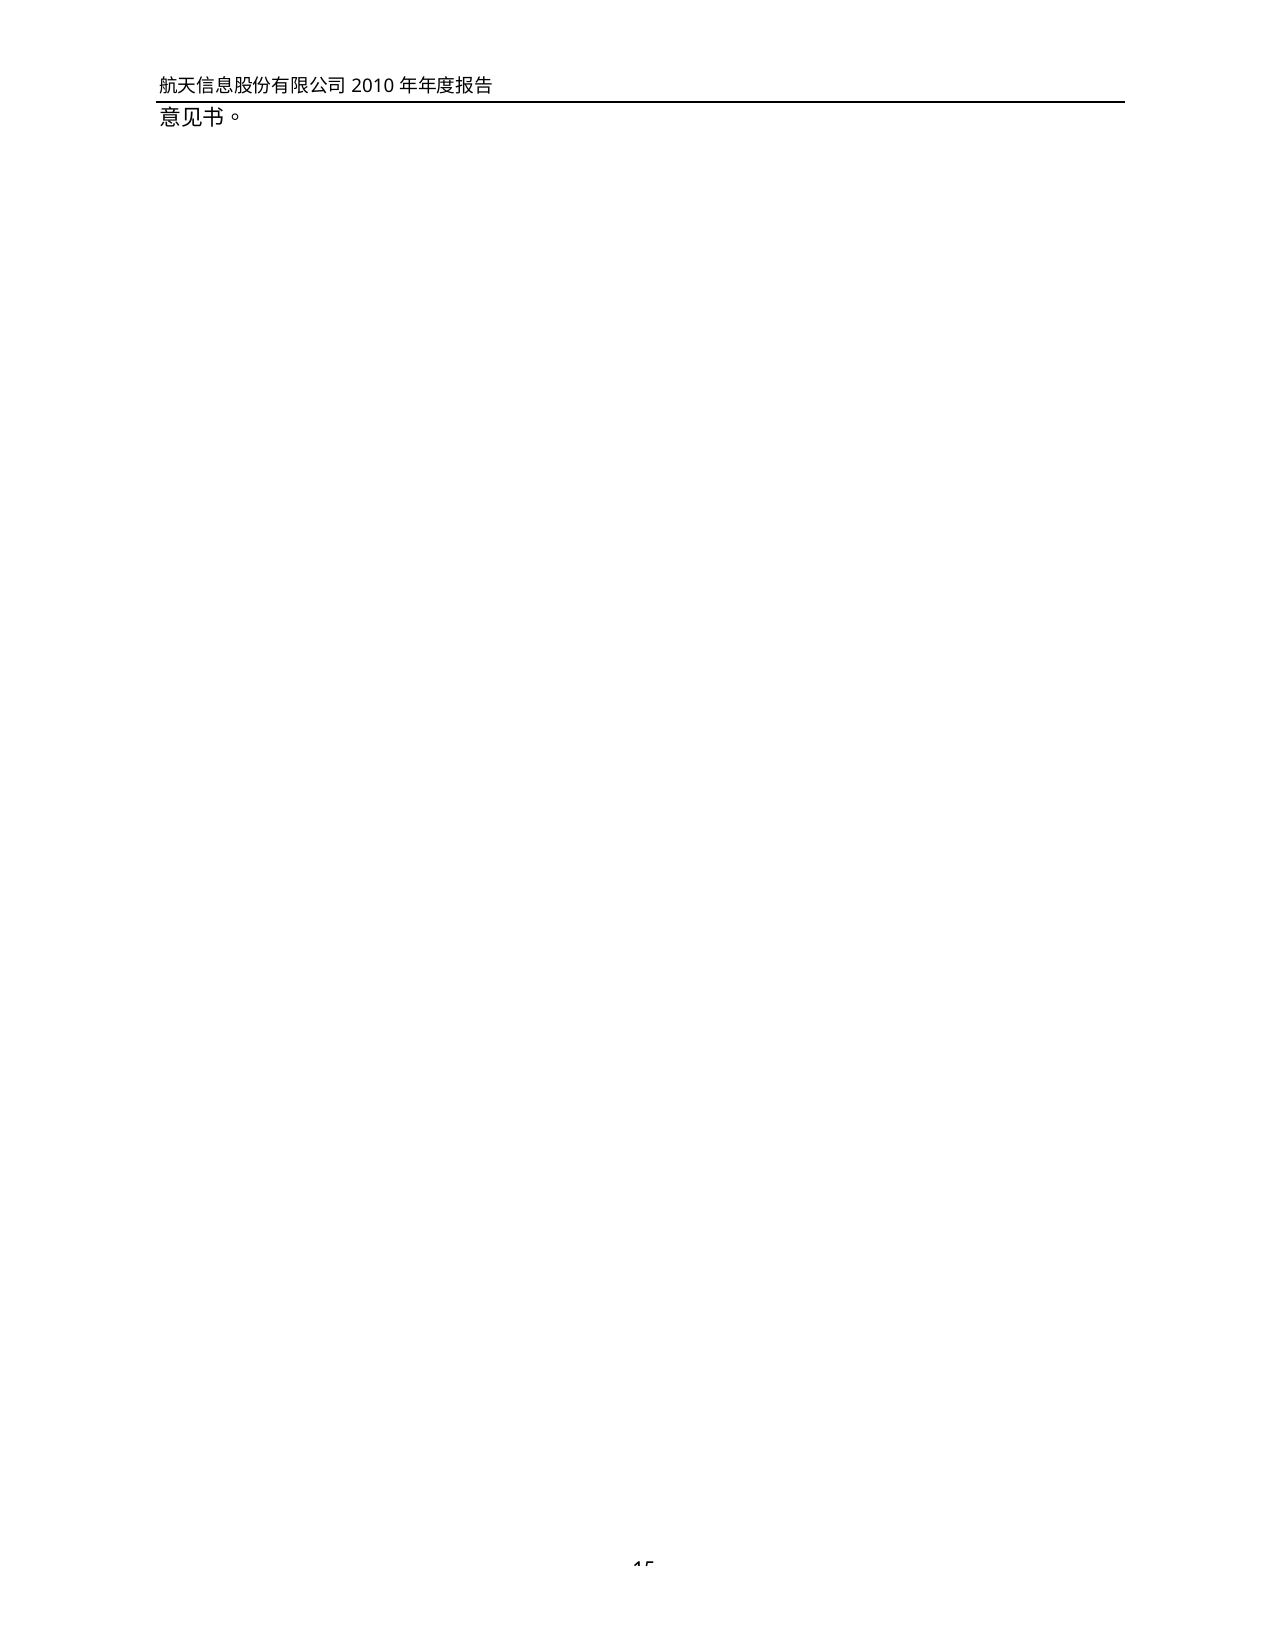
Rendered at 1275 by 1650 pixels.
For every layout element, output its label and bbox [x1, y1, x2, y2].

text [159, 102, 1133, 132]
